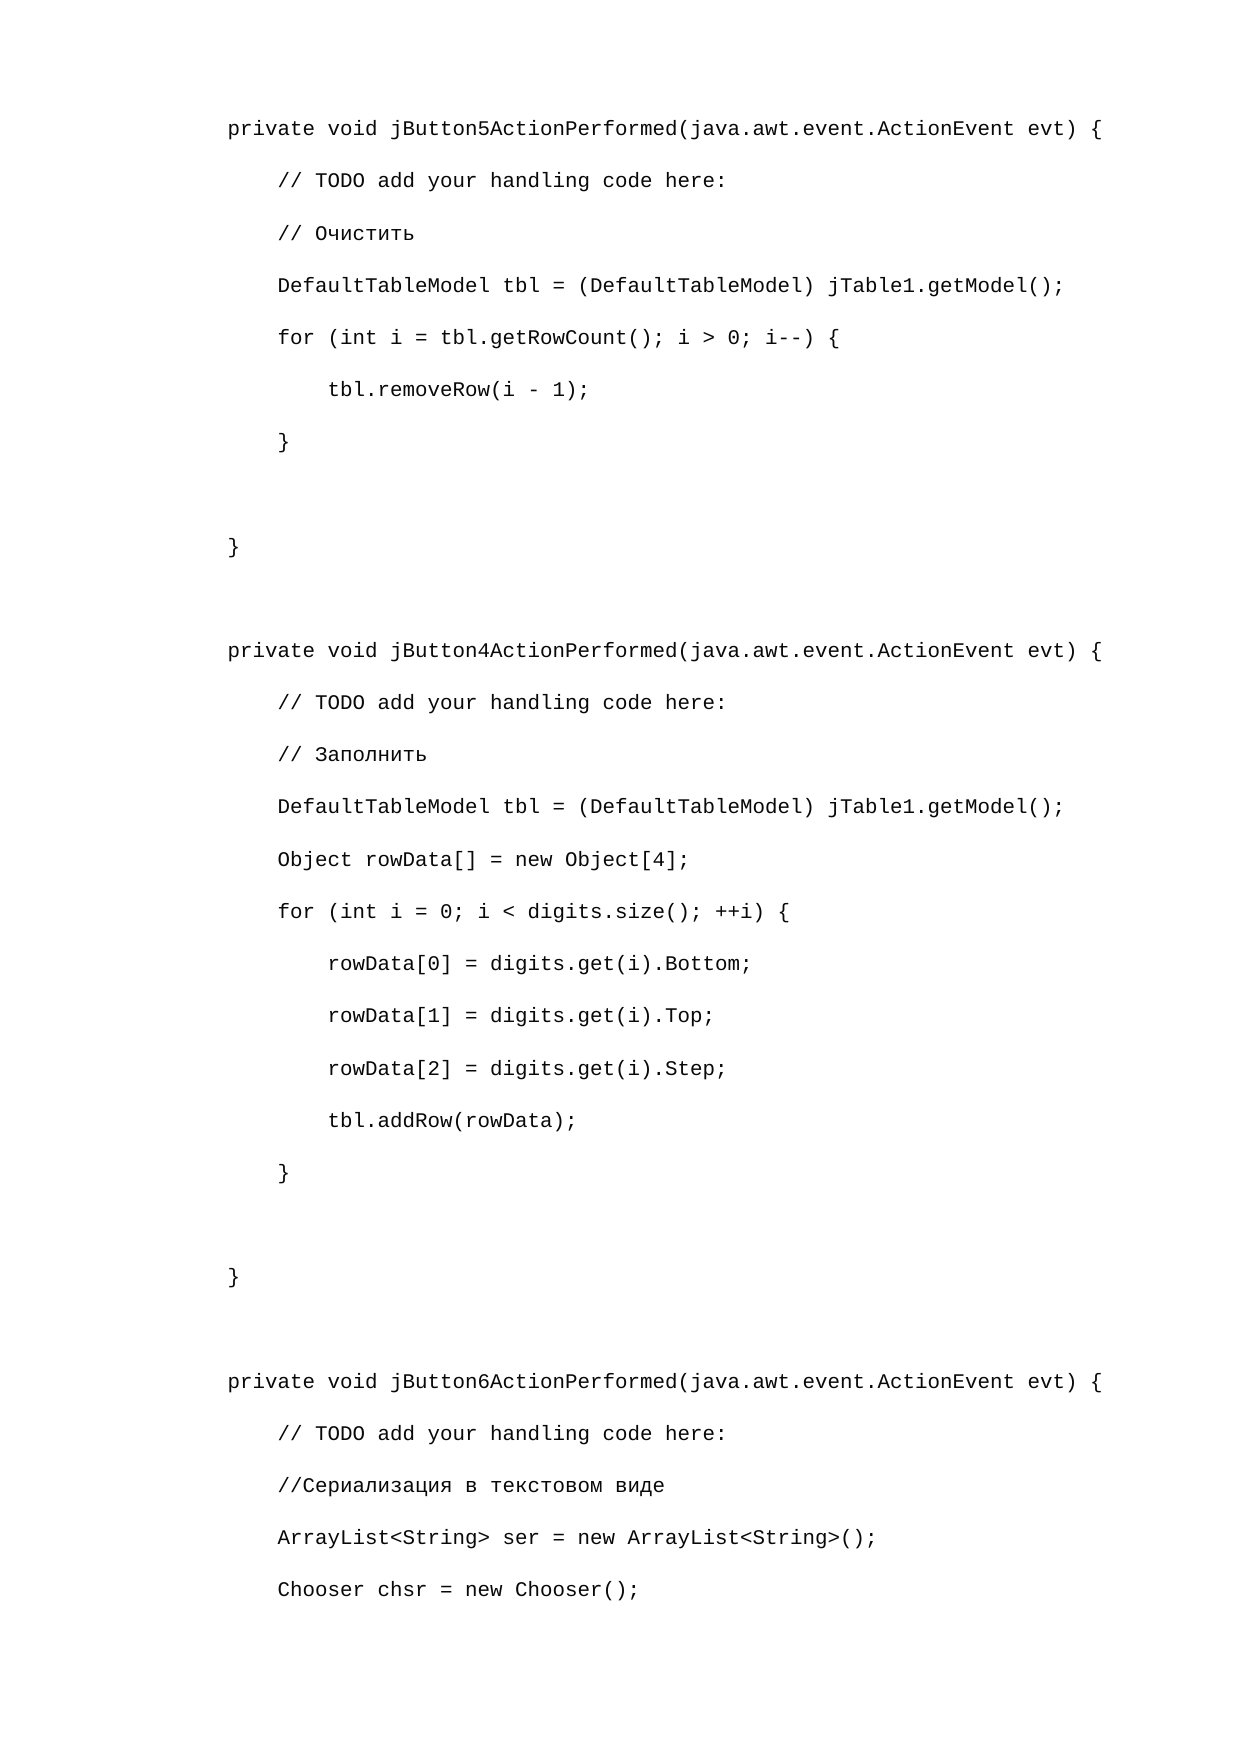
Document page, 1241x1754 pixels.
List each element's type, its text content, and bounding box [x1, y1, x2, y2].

text private void jButton6ActionPerformed(java.awt.event.ActionEvent evt) { [177, 1371, 1152, 1394]
text private void jButton5ActionPerformed(java.awt.event.ActionEvent evt) { [177, 118, 1152, 142]
text // Очистить [177, 222, 1152, 246]
text } [177, 1266, 1152, 1290]
text // TODO add your handling code here: [177, 170, 1152, 194]
text for (int i = tbl.getRowCount(); i > 0; i--) { [177, 327, 1152, 351]
text } [177, 536, 1152, 559]
text rowData[1] = digits.get(i).Top; [177, 1005, 1152, 1029]
text } [177, 431, 1152, 455]
text Chooser chsr = new Chooser(); [177, 1579, 1152, 1603]
text private void jButton4ActionPerformed(java.awt.event.ActionEvent evt) { [177, 640, 1152, 664]
text DefaultTableModel tbl = (DefaultTableModel) jTable1.getModel(); [177, 275, 1152, 298]
text rowData[2] = digits.get(i).Step; [177, 1057, 1152, 1081]
text } [177, 1162, 1152, 1186]
text Object rowData[] = new Object[4]; [177, 849, 1152, 872]
text tbl.removeRow(i - 1); [177, 379, 1152, 403]
text // Заполнить [177, 744, 1152, 768]
text // TODO add your handling code here: [177, 692, 1152, 716]
text DefaultTableModel tbl = (DefaultTableModel) jTable1.getModel(); [177, 797, 1152, 820]
text // TODO add your handling code here: [177, 1423, 1152, 1446]
text //Сериализация в текстовом виде [177, 1475, 1152, 1499]
text rowData[0] = digits.get(i).Bottom; [177, 953, 1152, 977]
text tbl.addRow(rowData); [177, 1110, 1152, 1133]
text for (int i = 0; i < digits.size(); ++i) { [177, 901, 1152, 924]
text ArrayList<String> ser = new ArrayList<String>(); [177, 1527, 1152, 1551]
